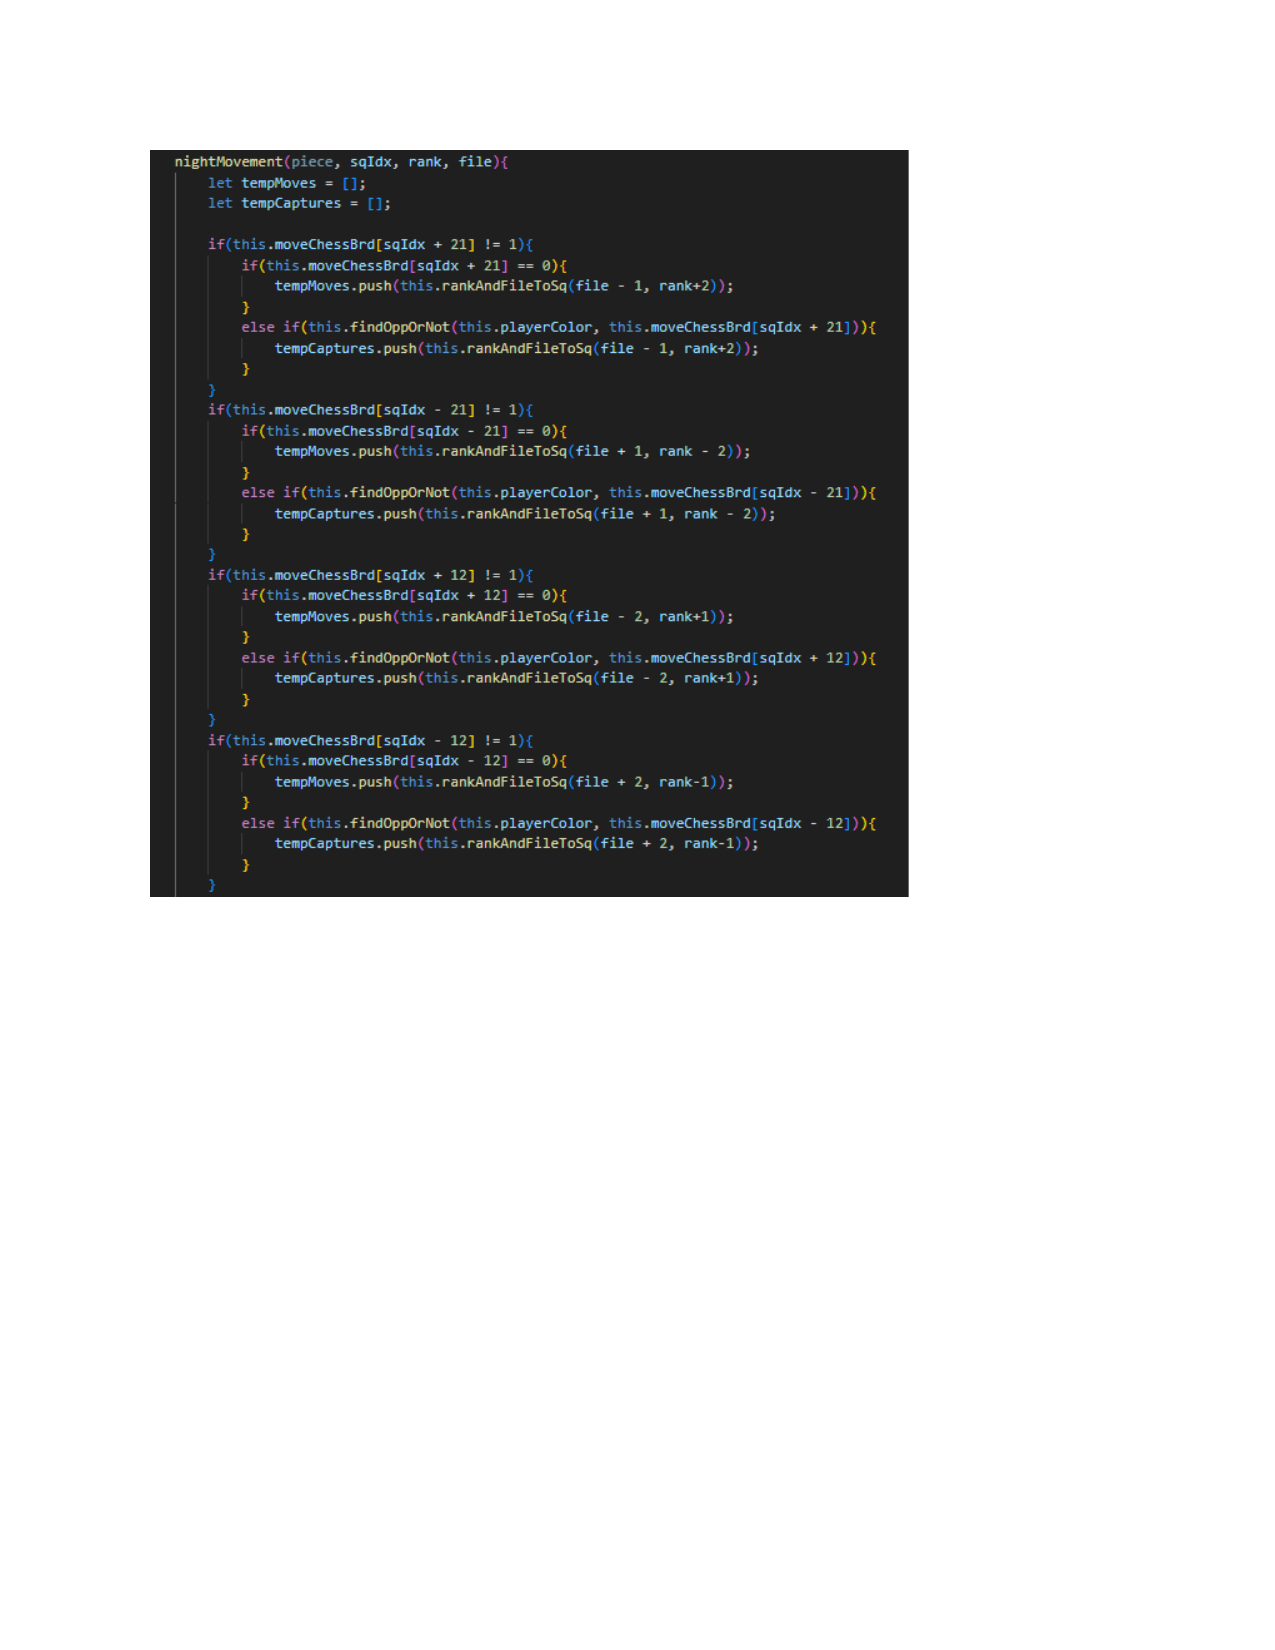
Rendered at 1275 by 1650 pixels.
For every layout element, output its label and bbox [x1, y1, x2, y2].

picture [150, 150, 909, 897]
